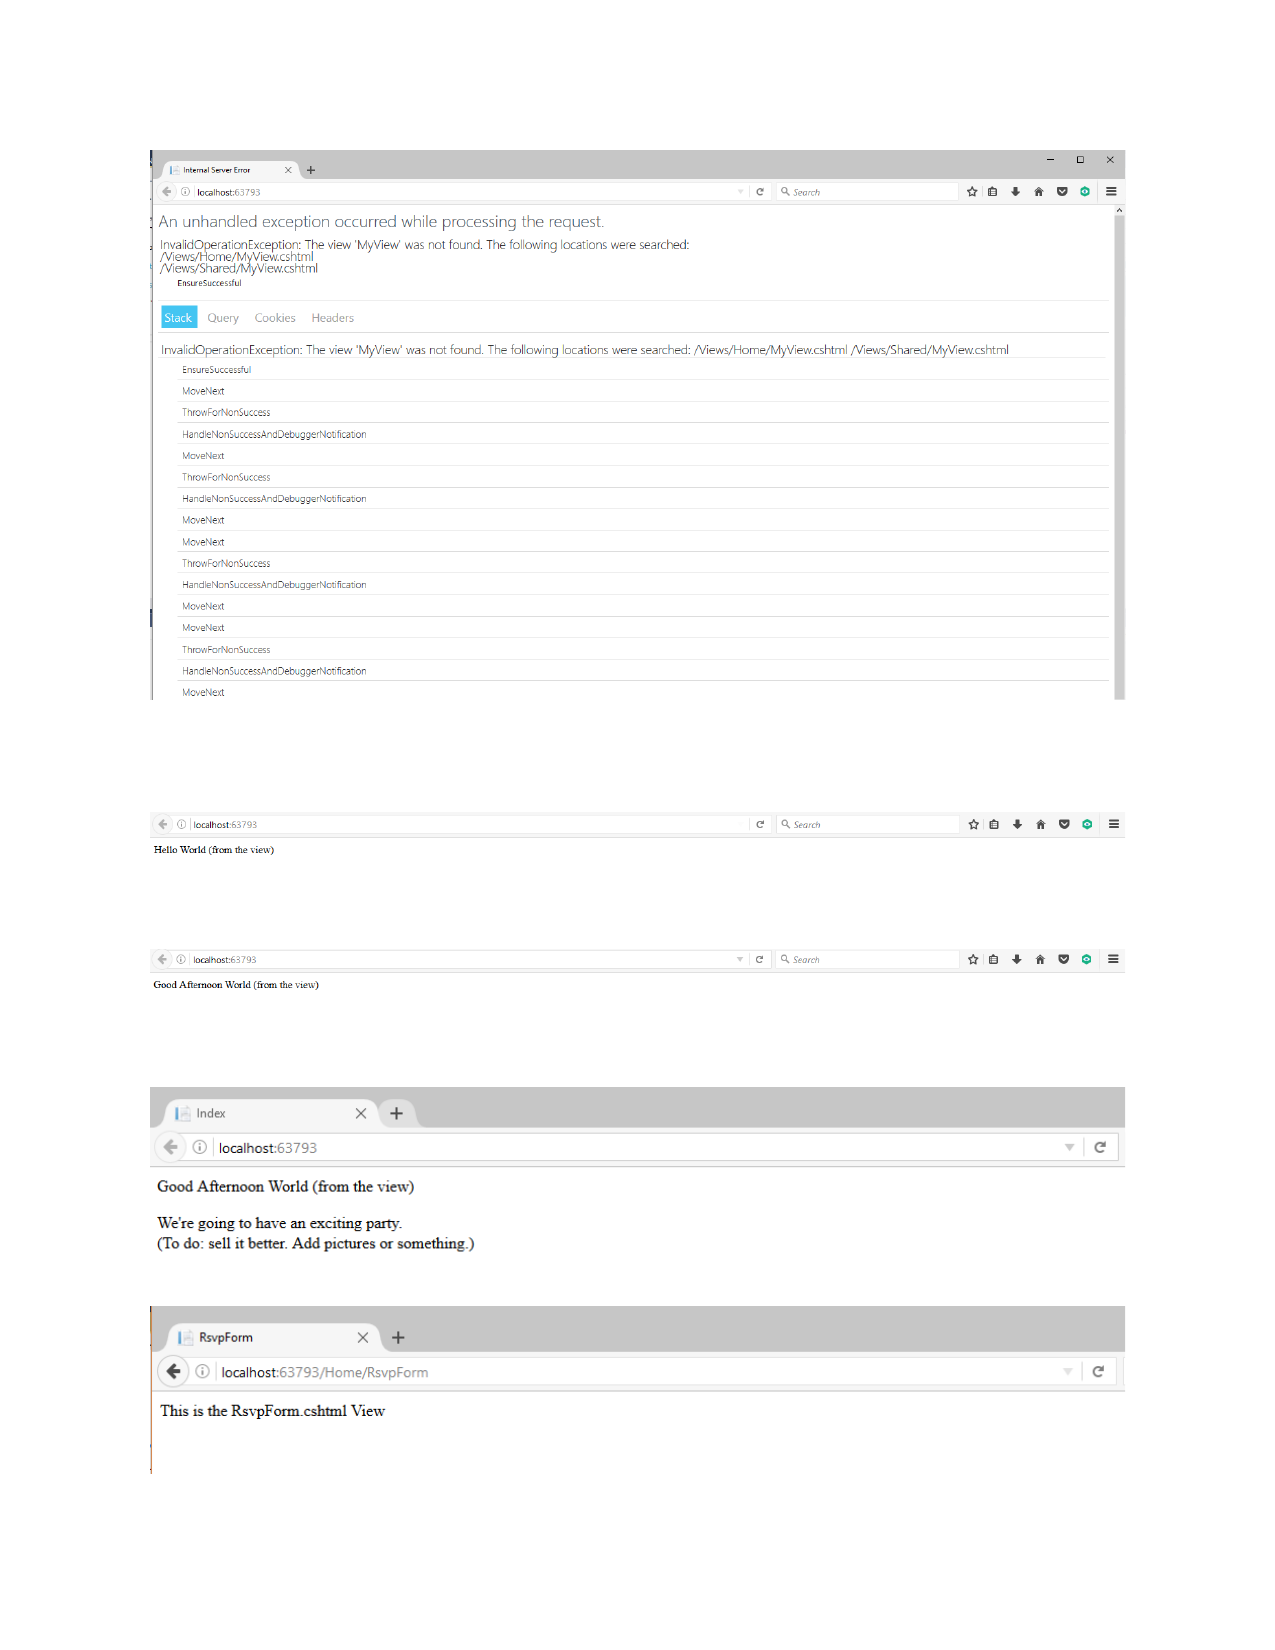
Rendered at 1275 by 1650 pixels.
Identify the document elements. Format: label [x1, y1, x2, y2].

picture [150, 1087, 1125, 1288]
picture [150, 1306, 1125, 1474]
picture [150, 949, 1125, 1022]
picture [150, 150, 1125, 700]
picture [150, 812, 1125, 884]
